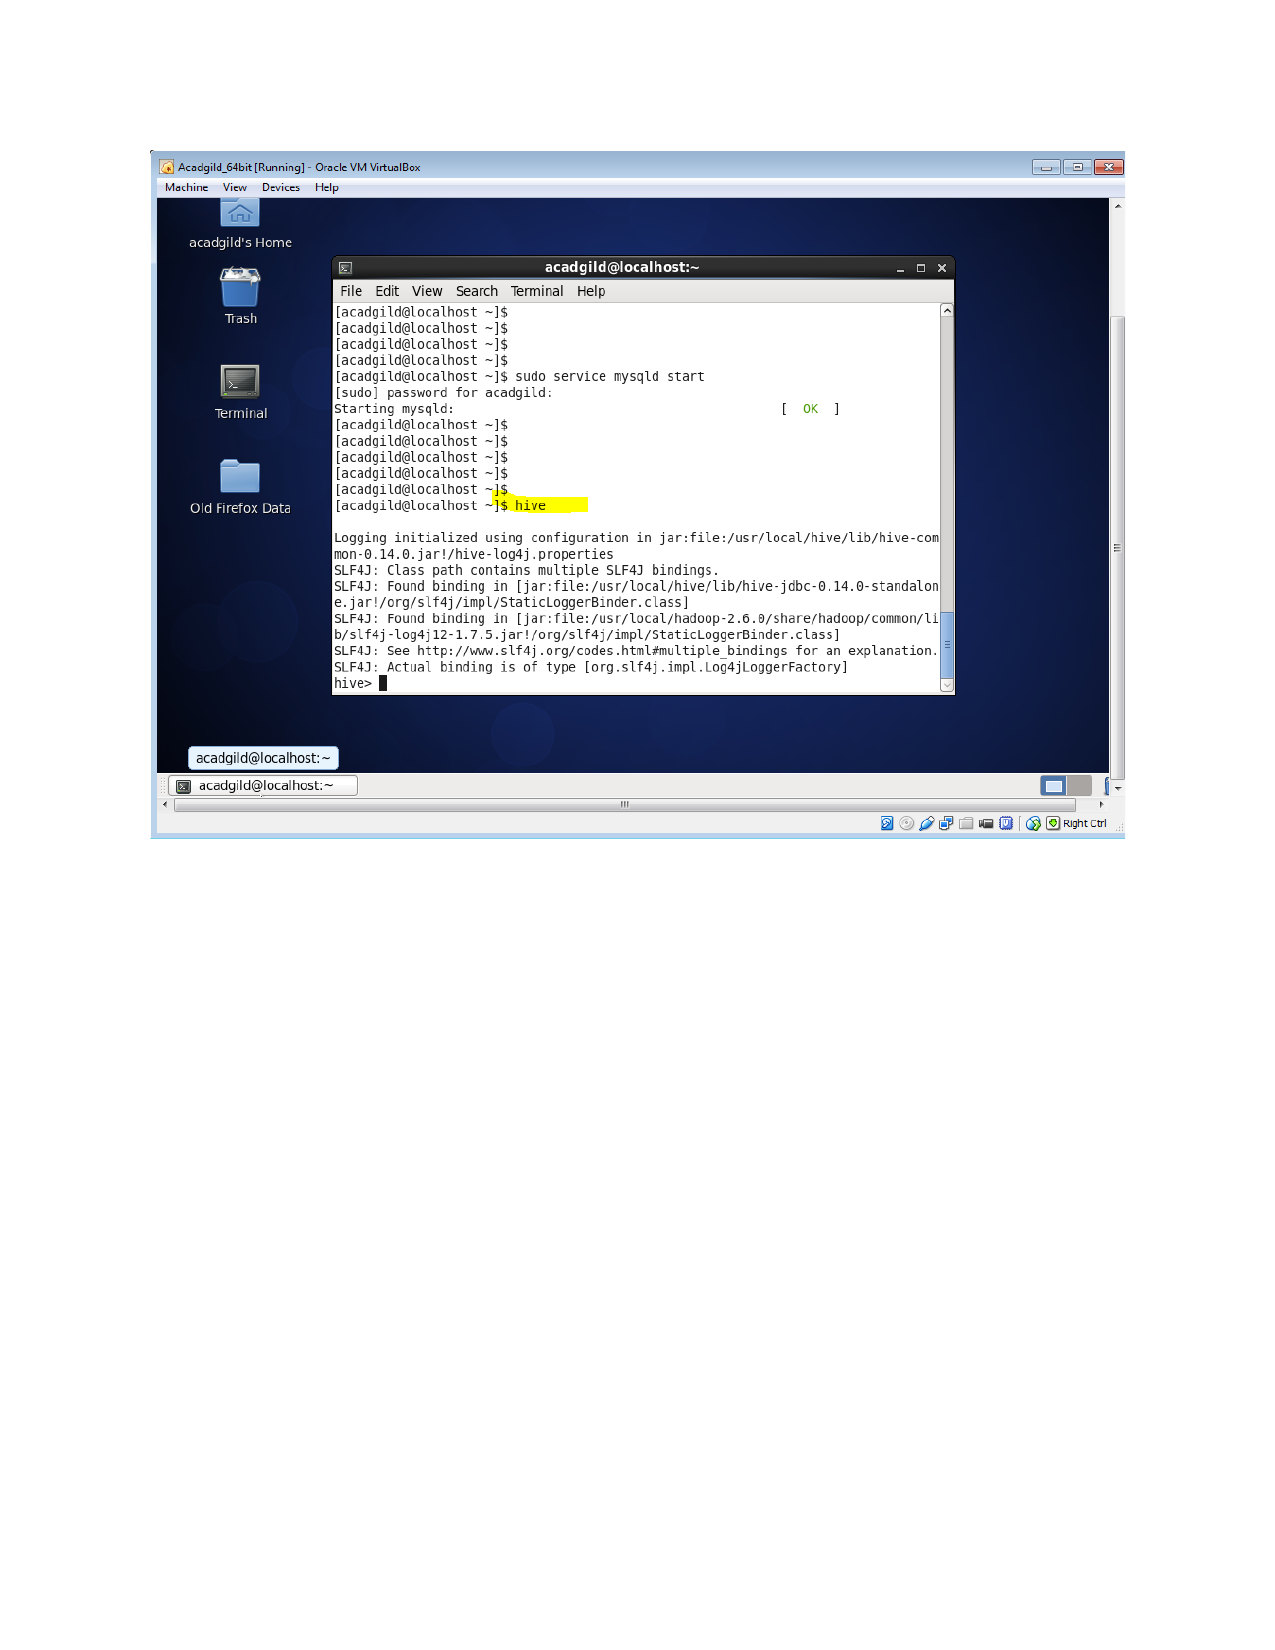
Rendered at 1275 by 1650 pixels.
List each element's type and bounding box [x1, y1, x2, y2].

picture [150, 150, 1125, 839]
